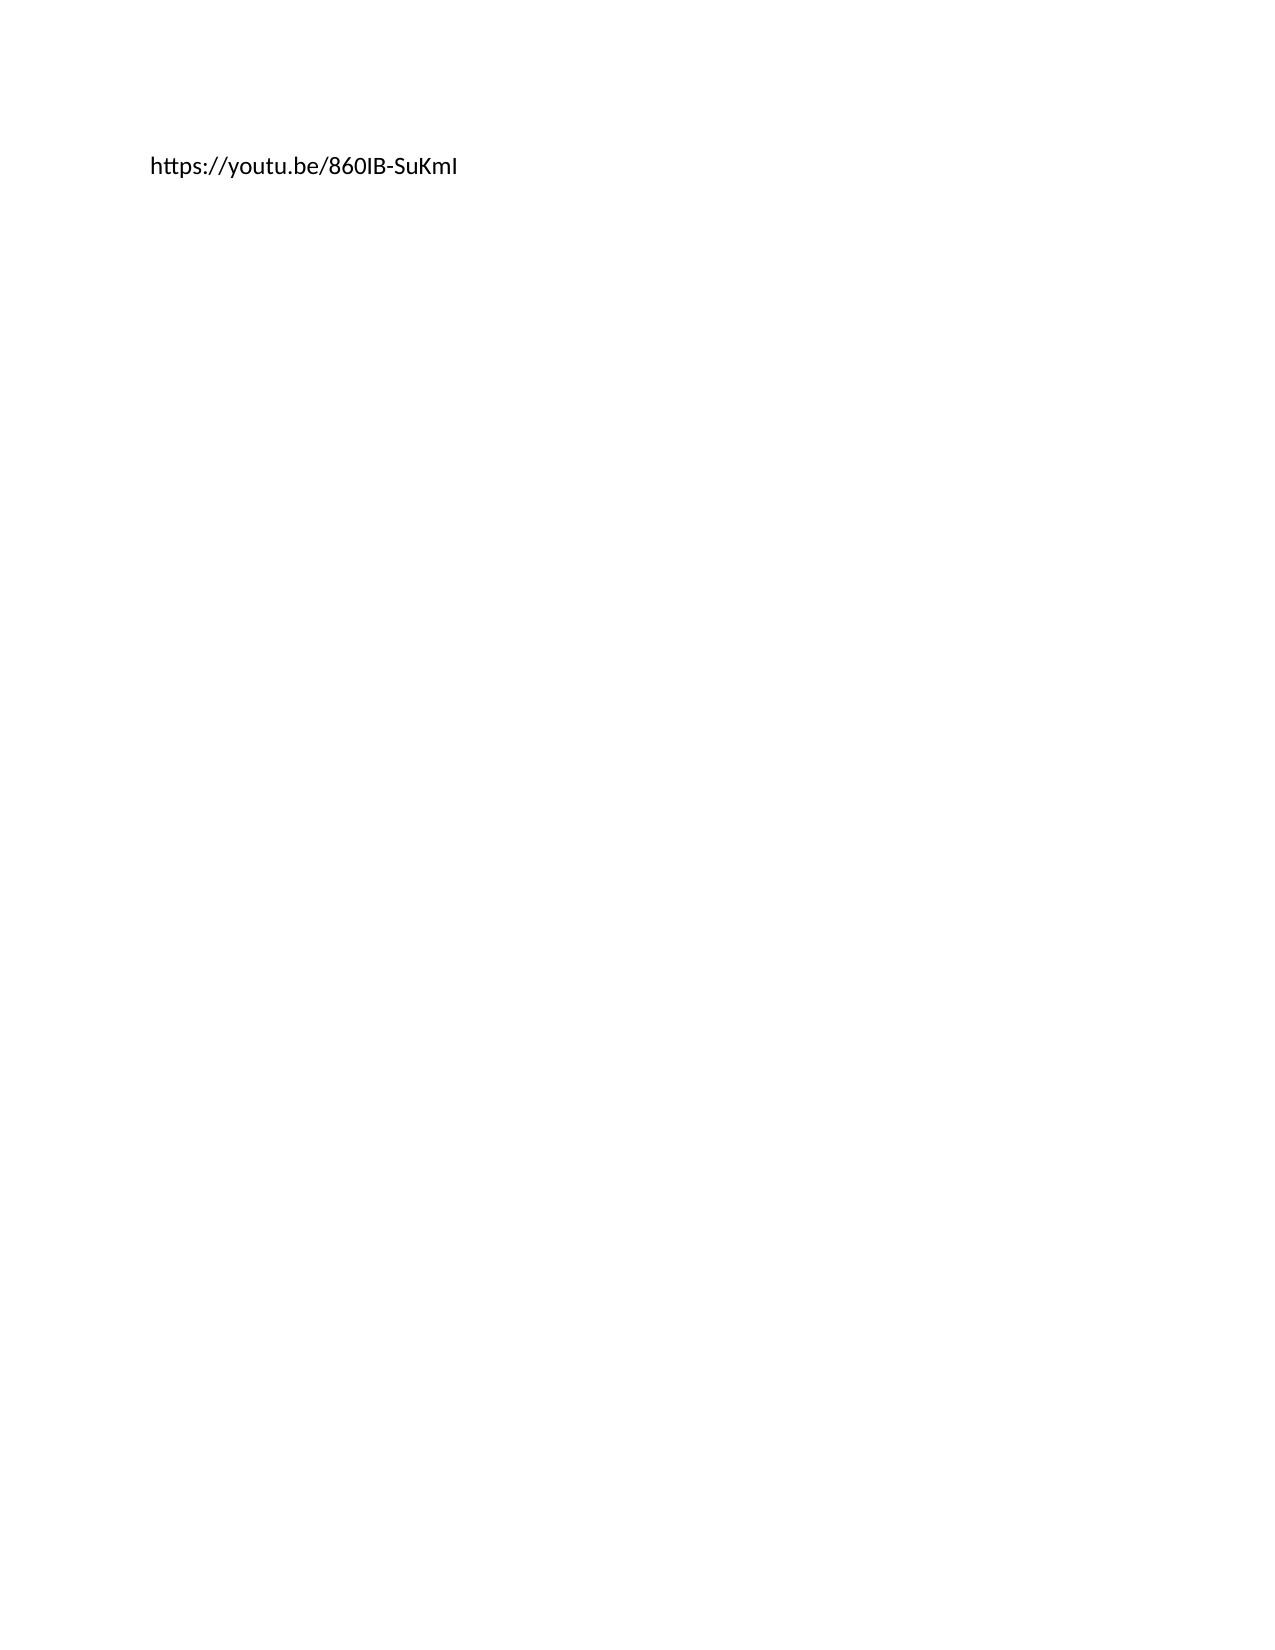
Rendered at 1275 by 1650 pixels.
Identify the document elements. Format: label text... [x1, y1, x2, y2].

text https://youtu.be/860IB-SuKmI [150, 150, 1125, 181]
